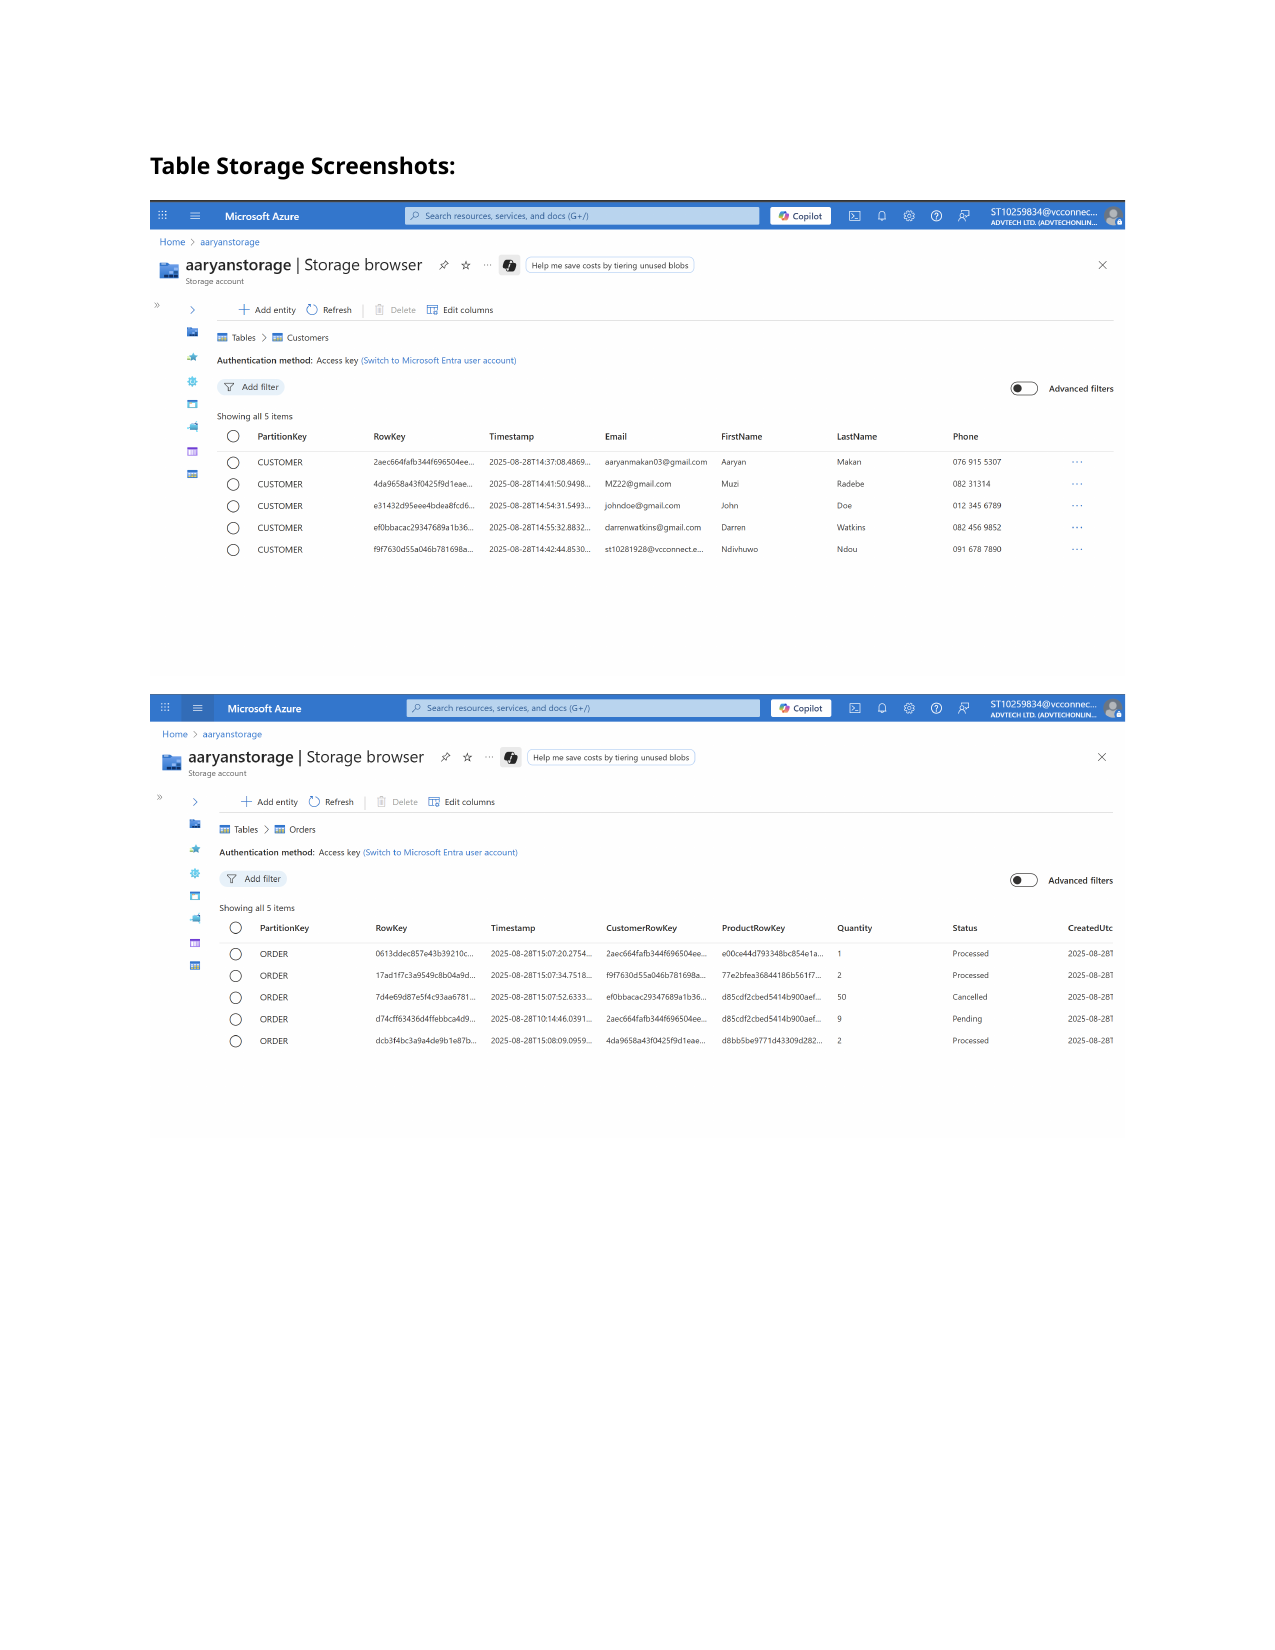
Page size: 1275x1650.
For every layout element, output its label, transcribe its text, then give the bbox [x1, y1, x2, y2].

text Table Storage Screenshots: [150, 150, 1125, 181]
picture [150, 200, 1125, 676]
picture [150, 694, 1125, 1138]
